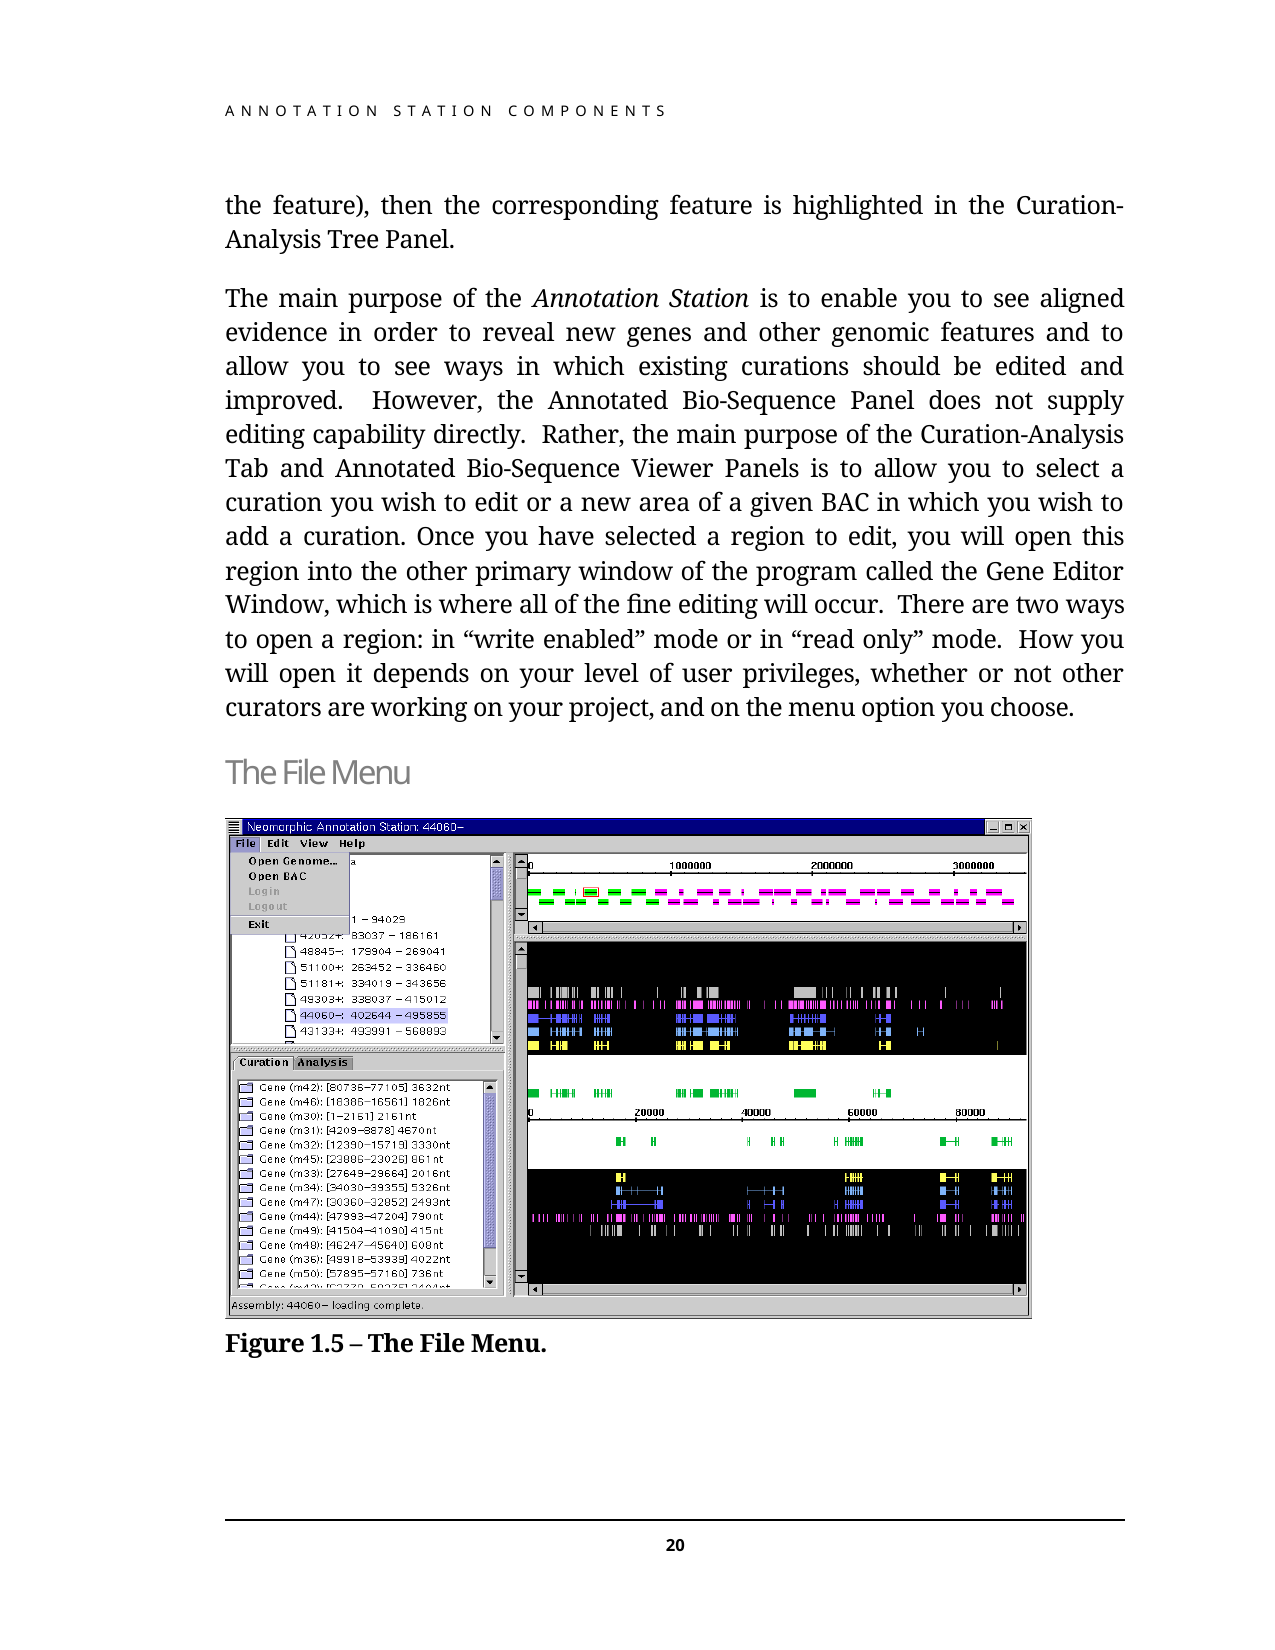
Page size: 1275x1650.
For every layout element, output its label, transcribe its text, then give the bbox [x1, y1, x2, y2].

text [225, 187, 1125, 256]
text Figure 1.5 – The File Menu. [225, 1325, 1125, 1359]
subtitle The File Menu [225, 748, 1125, 794]
text The main purpose of the Annotation Station is to enable you to see aligned evidence in order to reveal new genes and other genomic features and to allow you to see ways in which existing curations should be edited and improved. However, the Annotated Bio-Sequence Panel does not supply editing capability directly. Rather, the main purpose of the Curation-Analysis Tab and Annotated Bio-Sequence Viewer Panels is to allow you to select a curation you wish to edit or a new area of a given BAC in which you wish to add a curation. Once you have selected a region to edit, you will open this region into the other primary window of the program called the Gene Editor Window, which is where all of the fine editing will occur. There are two ways to open a region: in “write enabled” mode or in “read only” mode. How you will open it depends on your level of user privileges, whether or not other curators are working on your project, and on the menu option you choose. [225, 281, 1125, 723]
picture [225, 818, 1032, 1319]
